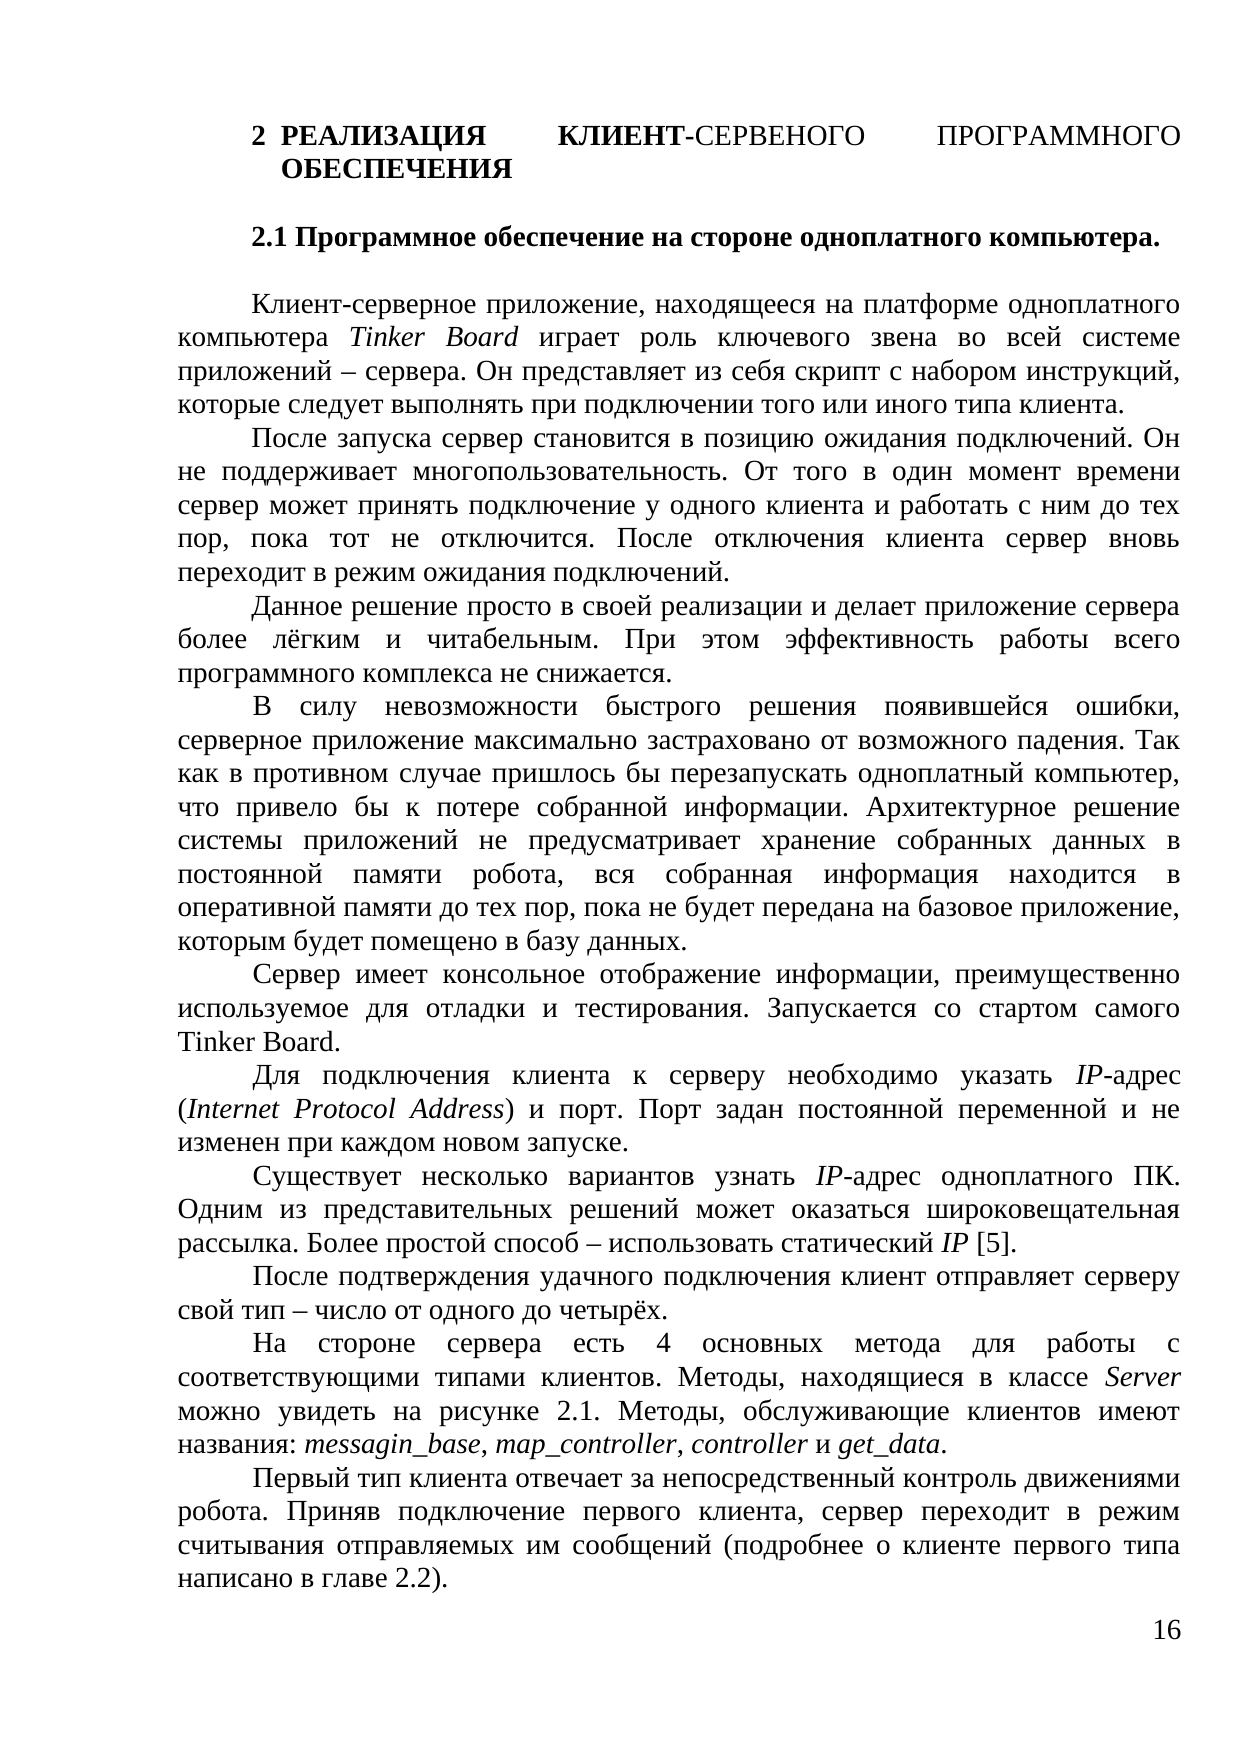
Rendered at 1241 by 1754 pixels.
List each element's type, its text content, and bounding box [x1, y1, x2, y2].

list В силу невозможности быстрого решения появившейся ошибки, серверное приложение максимально застраховано от возможного падения. Так как в противном случае пришлось бы перезапускать одноплатный компьютер, что привело бы к потере собранной информации. Архитектурное решение системы приложений не предусматривает хранение собранных данных в постоянной памяти робота, вся собранная информация находится в оперативной памяти до тех пор, пока не будет передана на базовое приложение, которым будет помещено в базу данных. [177, 688, 1181, 957]
list Сервер имеет консольное отображение информации, преимущественно используемое для отладки и тестирования. Запускается со стартом самого Tinker Board. [177, 957, 1181, 1057]
list Программное обеспечение на стороне одноплатного компьютера. [251, 219, 1181, 252]
list Существует несколько вариантов узнать IP-адрес одноплатного ПК. Одним из представительных решений может оказаться широковещательная рассылка. Более простой способ – использовать статический IP [5]. [177, 1158, 1181, 1258]
list Первый тип клиента отвечает за непосредственный контроль движениями робота. Приняв подключение первого клиента, сервер переходит в режим считывания отправляемых им сообщений (подробнее о клиенте первого типа написано в главе 2.2). [177, 1460, 1181, 1594]
list После запуска сервер становится в позицию ожидания подключений. Он не поддерживает многопользовательность. От того в один момент времени сервер может принять подключение у одного клиента и работать с ним до тех пор, пока тот не отключится. После отключения клиента сервер вновь переходит в режим ожидания подключений. [177, 420, 1181, 588]
list РЕАЛИЗАЦИЯ КЛИЕНТ-СЕРВЕНОГО ПРОГРАММНОГО ОБЕСПЕЧЕНИЯ [251, 118, 1181, 185]
list На стороне сервера есть 4 основных метода для работы с соответствующими типами клиентов. Методы, находящиеся в классе Server можно увидеть на рисунке 2.1. Методы, обслуживающие клиентов имеют названия: messagin_base, map_controller, controller и get_data. [177, 1326, 1181, 1460]
list Для подключения клиента к серверу необходимо указать IP-адрес (Internet Protocol Address) и порт. Порт задан постоянной переменной и не изменен при каждом новом запуске. [177, 1057, 1181, 1158]
list Данное решение просто в своей реализации и делает приложение сервера более лёгким и читабельным. При этом эффективность работы всего программного комплекса не снижается. [177, 588, 1181, 688]
list Клиент-серверное приложение, находящееся на платформе одноплатного компьютера Tinker Board играет роль ключевого звена во всей системе приложений – сервера. Он представляет из себя скрипт с набором инструкций, которые следует выполнять при подключении того или иного типа клиента. [177, 286, 1181, 420]
list После подтверждения удачного подключения клиент отправляет серверу свой тип – число от одного до четырёх. [177, 1258, 1181, 1326]
